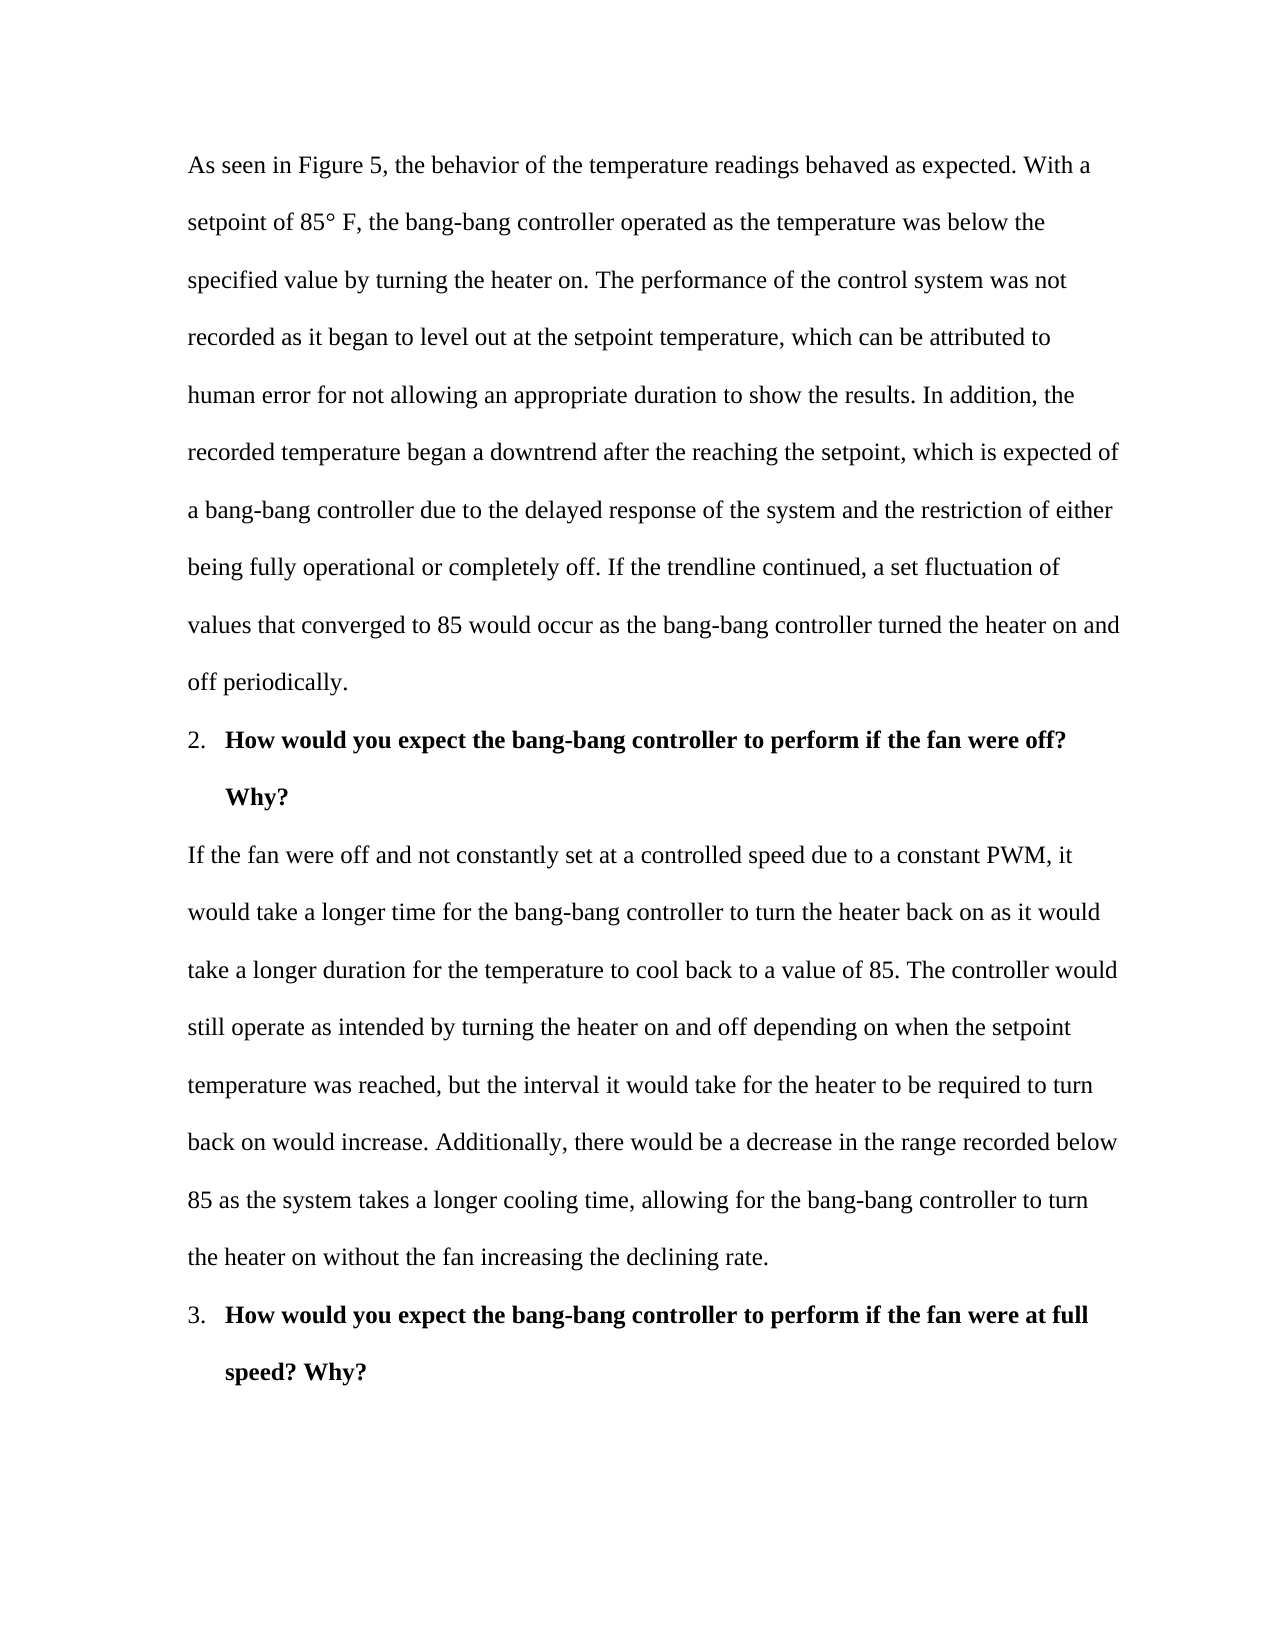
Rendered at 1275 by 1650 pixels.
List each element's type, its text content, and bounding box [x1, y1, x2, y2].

text As seen in Figure 6, the behavior of the temperature readings behaved as expected. With a setpoint of 85 F, the bang-bang controller operated as the temperature was below the specified value by turning the heater on. The performance of the control system was not recorded as it began to level out at the setpoint temperature, which can be attributed to human error for not allowing an appropriate duration to show the results. In addition, the recorded temperature began a downtrend after the reaching the setpoint, which is expected of a bang-bang controller due to the delayed response of the system and the restriction of either being fully operational or completely off. If the trendline continued, a set fluctuation of values that converged to 85 would occur as the bang-bang controller turned the heater on and off periodically. [187, 150, 1125, 696]
text If the fan were off and not constantly set at a controlled speed due to a constant PWM, it would take a longer time for the bang-bang controller to turn the heater back on as it would take a longer duration for the temperature to cool back to a value of 85. The controller would still operate as intended by turning the heater on and off depending on when the setpoint temperature was reached, but the interval it would take for the heater to be required to turn back on would increase. Additionally, there would be a decrease in the range recorded below 85 as the system takes a longer cooling time, allowing for the bang-bang controller to turn the heater on without the fan increasing the declining rate. [187, 840, 1125, 1271]
list How would you expect the bang-bang controller to perform if the fan were off? Why? [187, 725, 1125, 811]
list How would you expect the bang-bang controller to perform if the fan were at full speed? Why? [187, 1300, 1125, 1386]
